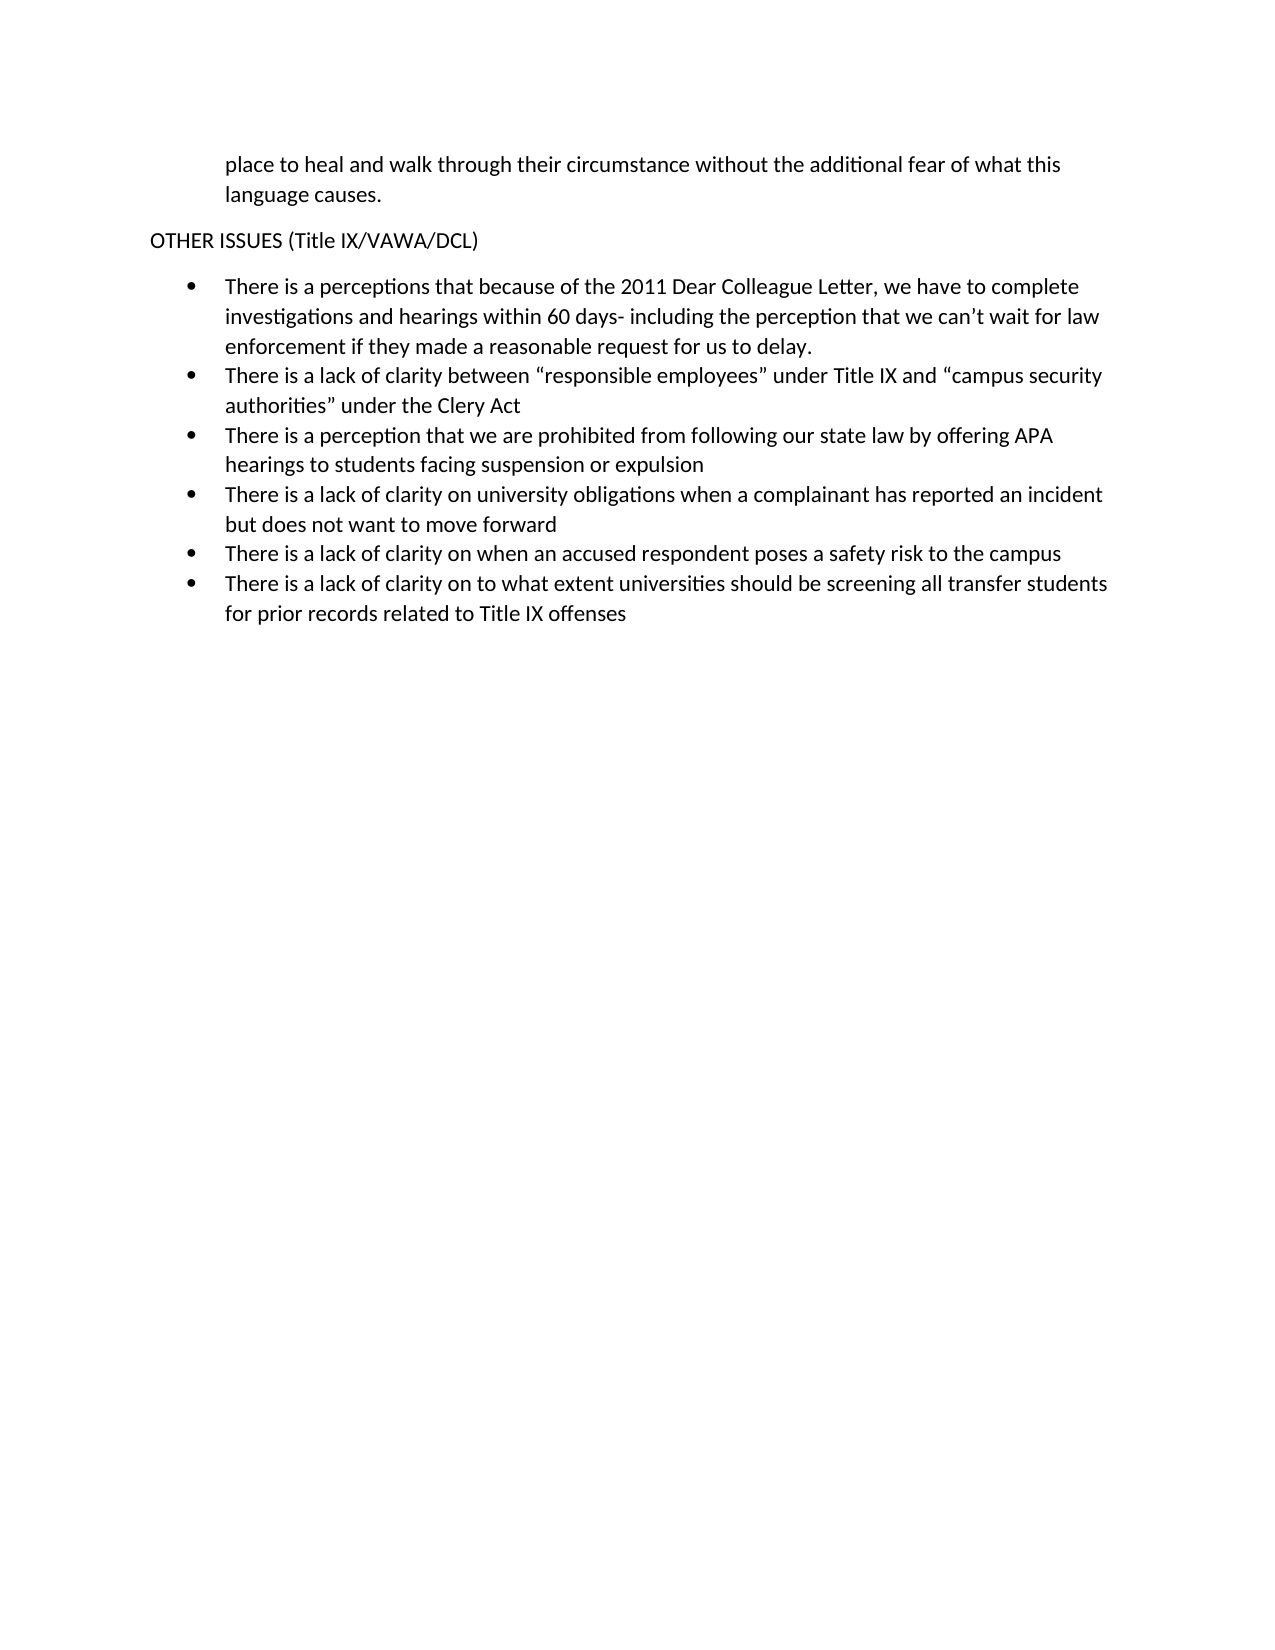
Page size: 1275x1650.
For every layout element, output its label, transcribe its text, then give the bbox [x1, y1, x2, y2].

text OTHER ISSUES (Title IX/VAWA/DCL) [150, 226, 1125, 254]
list There is a lack of clarity on when an accused respondent poses a safety risk to the campus [187, 539, 1125, 568]
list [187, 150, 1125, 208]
list There is a perceptions that because of the 2011 Dear Colleague Letter, we have to complete investigations and hearings within 60 days- including the perception that we can’t wait for law enforcement if they made a reasonable request for us to delay. [187, 272, 1125, 360]
list There is a lack of clarity on to what extent universities should be screening all transfer students for prior records related to Title IX offenses [187, 569, 1125, 627]
list There is a perception that we are prohibited from following our state law by offering APA hearings to students facing suspension or expulsion [187, 421, 1125, 478]
list There is a lack of clarity between “responsible employees” under Title IX and “campus security authorities” under the Clery Act [187, 361, 1125, 419]
list There is a lack of clarity on university obligations when a complainant has reported an incident but does not want to move forward [187, 480, 1125, 538]
